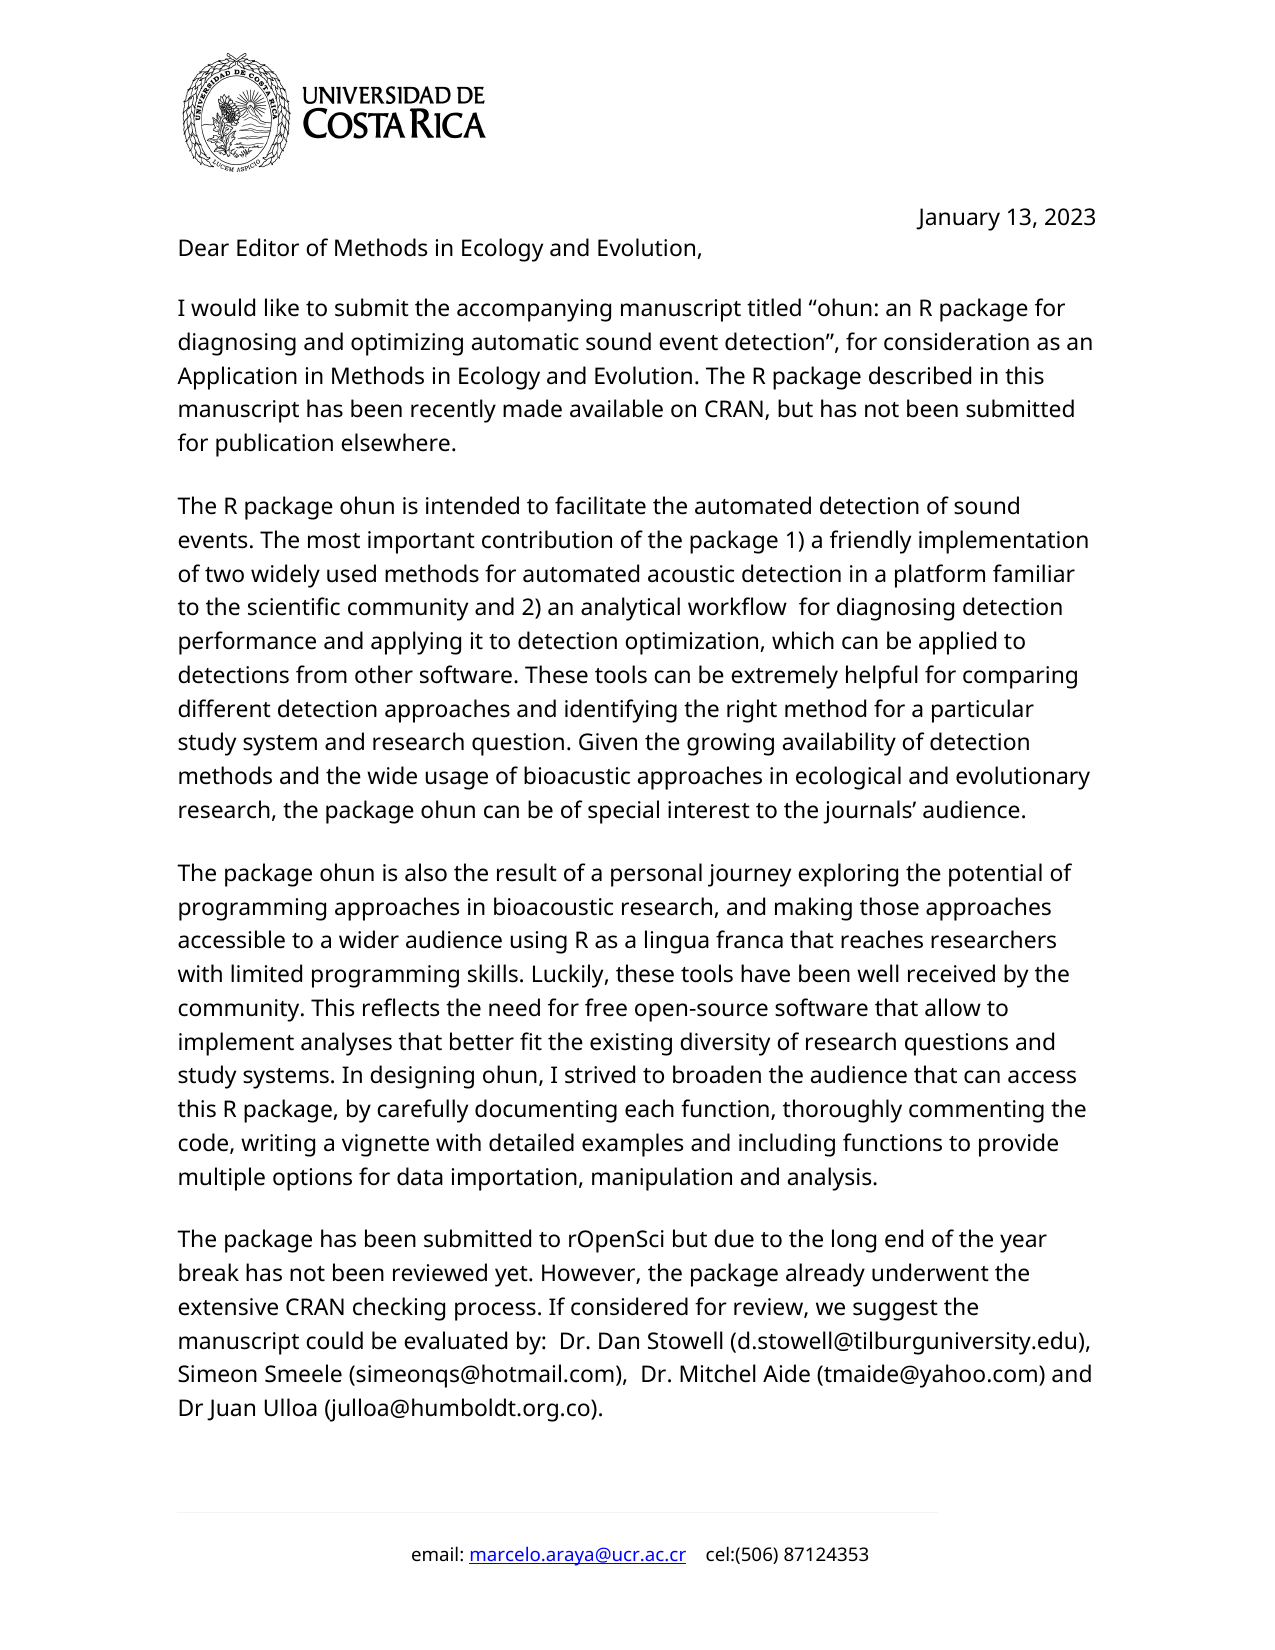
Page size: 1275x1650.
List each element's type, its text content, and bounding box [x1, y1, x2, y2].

text I would like to submit the accompanying manuscript titled “ohun: an R package for diagnosing and optimizing automatic sound event detection”, for consideration as an Application in Methods in Ecology and Evolution. The R package described in this manuscript has been recently made available on CRAN, but has not been submitted for publication elsewhere. [177, 292, 1098, 458]
text The package ohun is also the result of a personal journey exploring the potential of programming approaches in bioacoustic research, and making those approaches accessible to a wider audience using R as a lingua franca that reaches researchers with limited programming skills. Luckily, these tools have been well received by the community. This reflects the need for free open-source software that allow to implement analyses that better fit the existing diversity of research questions and study systems. In designing ohun, I strived to broaden the audience that can access this R package, by carefully documenting each function, thoroughly commenting the code, writing a vignette with detailed examples and including functions to provide multiple options for data importation, manipulation and analysis. [177, 857, 1098, 1192]
text The R package ohun is intended to facilitate the automated detection of sound events. The most important contribution of the package 1) a friendly implementation of two widely used methods for automated acoustic detection in a platform familiar to the scientific community and 2) an analytical workflow for diagnosing detection performance and applying it to detection optimization, which can be applied to detections from other software. These tools can be extremely helpful for comparing different detection approaches and identifying the right method for a particular study system and research question. Given the growing availability of detection methods and the wide usage of bioacustic approaches in ecological and evolutionary research, the package ohun can be of special interest to the journals’ audience. [177, 490, 1098, 825]
text The package has been submitted to rOpenSci but due to the long end of the year break has not been reviewed yet. However, the package already underwent the extensive CRAN checking process. If considered for review, we suggest the manuscript could be evaluated by: Dr. Dan Stowell (d.stowell@tilburguniversity.edu), Simeon Smeele (simeonqs@hotmail.com), Dr. Mitchel Aide (tmaide@yahoo.com) and Dr Juan Ulloa (julloa@humboldt.org.co). [177, 1223, 1098, 1423]
picture [182, 53, 504, 172]
text January 13, 2023 Dear Editor of Methods in Ecology and Evolution, [177, 201, 1098, 263]
